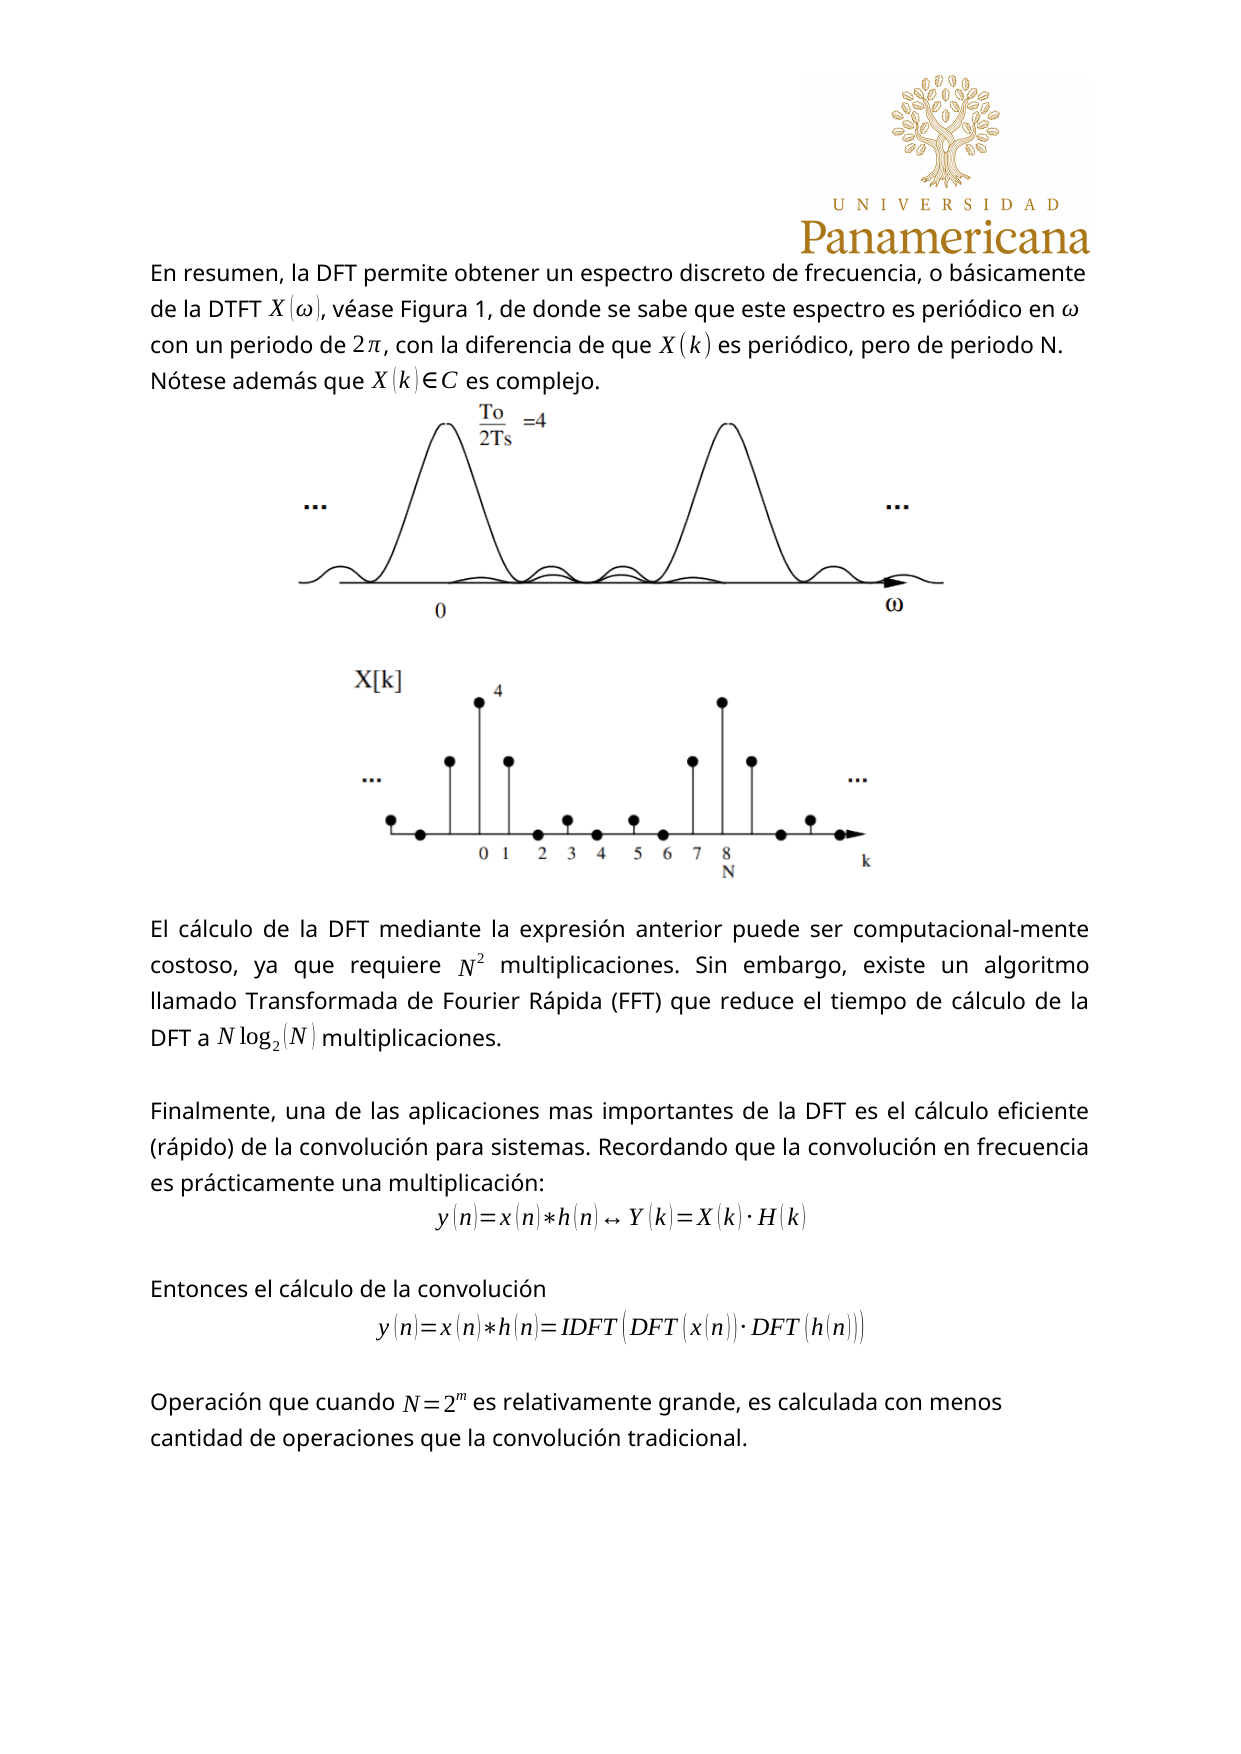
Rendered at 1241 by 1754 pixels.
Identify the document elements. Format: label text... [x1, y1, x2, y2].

text En resumen, la DFT permite obtener un espectro discreto de frecuencia, o básicamente de la DTFT , véase Figura 1, de donde se sabe que este espectro es periódico en con un periodo de , con la diferencia de que es periódico, pero de periodo N. Nótese además que es complejo. [150, 257, 1090, 396]
text Entonces el cálculo de la convolución [150, 1273, 1090, 1304]
picture [801, 75, 1091, 254]
text Finalmente, una de las aplicaciones mas importantes de la DFT es el cálculo eficiente (rápido) de la convolución para sistemas. Recordando que la convolución en frecuencia es prácticamente una multiplicación: [150, 1095, 1090, 1198]
text El cálculo de la DFT mediante la expresión anterior puede ser computacional-mente costoso, ya que requiere multiplicaciones. Sin embargo, existe un algoritmo llamado Transformada de Fourier Rápida (FFT) que reduce el tiempo de cálculo de la DFT a multiplicaciones. [150, 913, 1090, 1054]
picture [296, 400, 944, 631]
text Operación que cuando es relativamente grande, es calculada con menos cantidad de operaciones que la convolución tradicional. [150, 1386, 1090, 1453]
